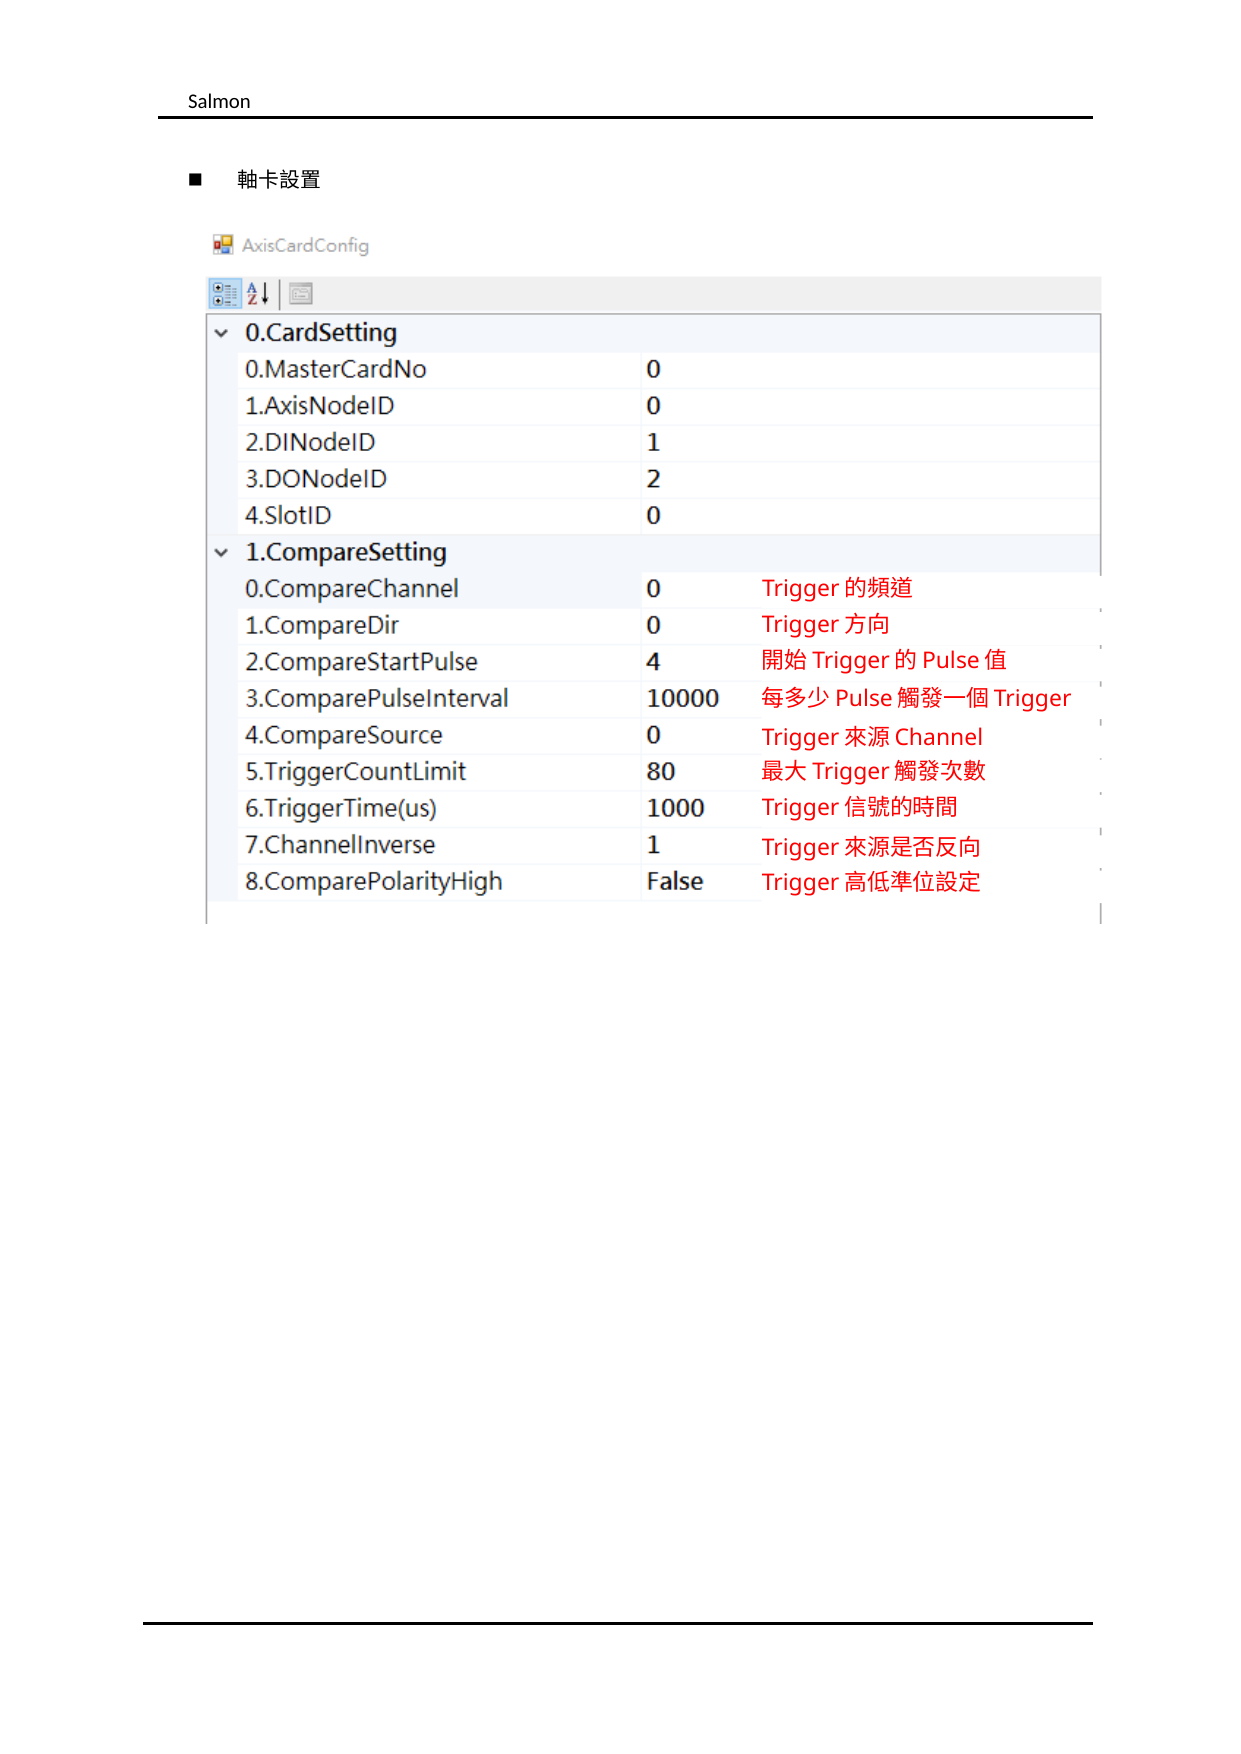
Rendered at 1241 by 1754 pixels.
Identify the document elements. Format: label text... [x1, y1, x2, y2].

picture [203, 230, 1106, 924]
list 軸卡設置 [187, 160, 1093, 197]
